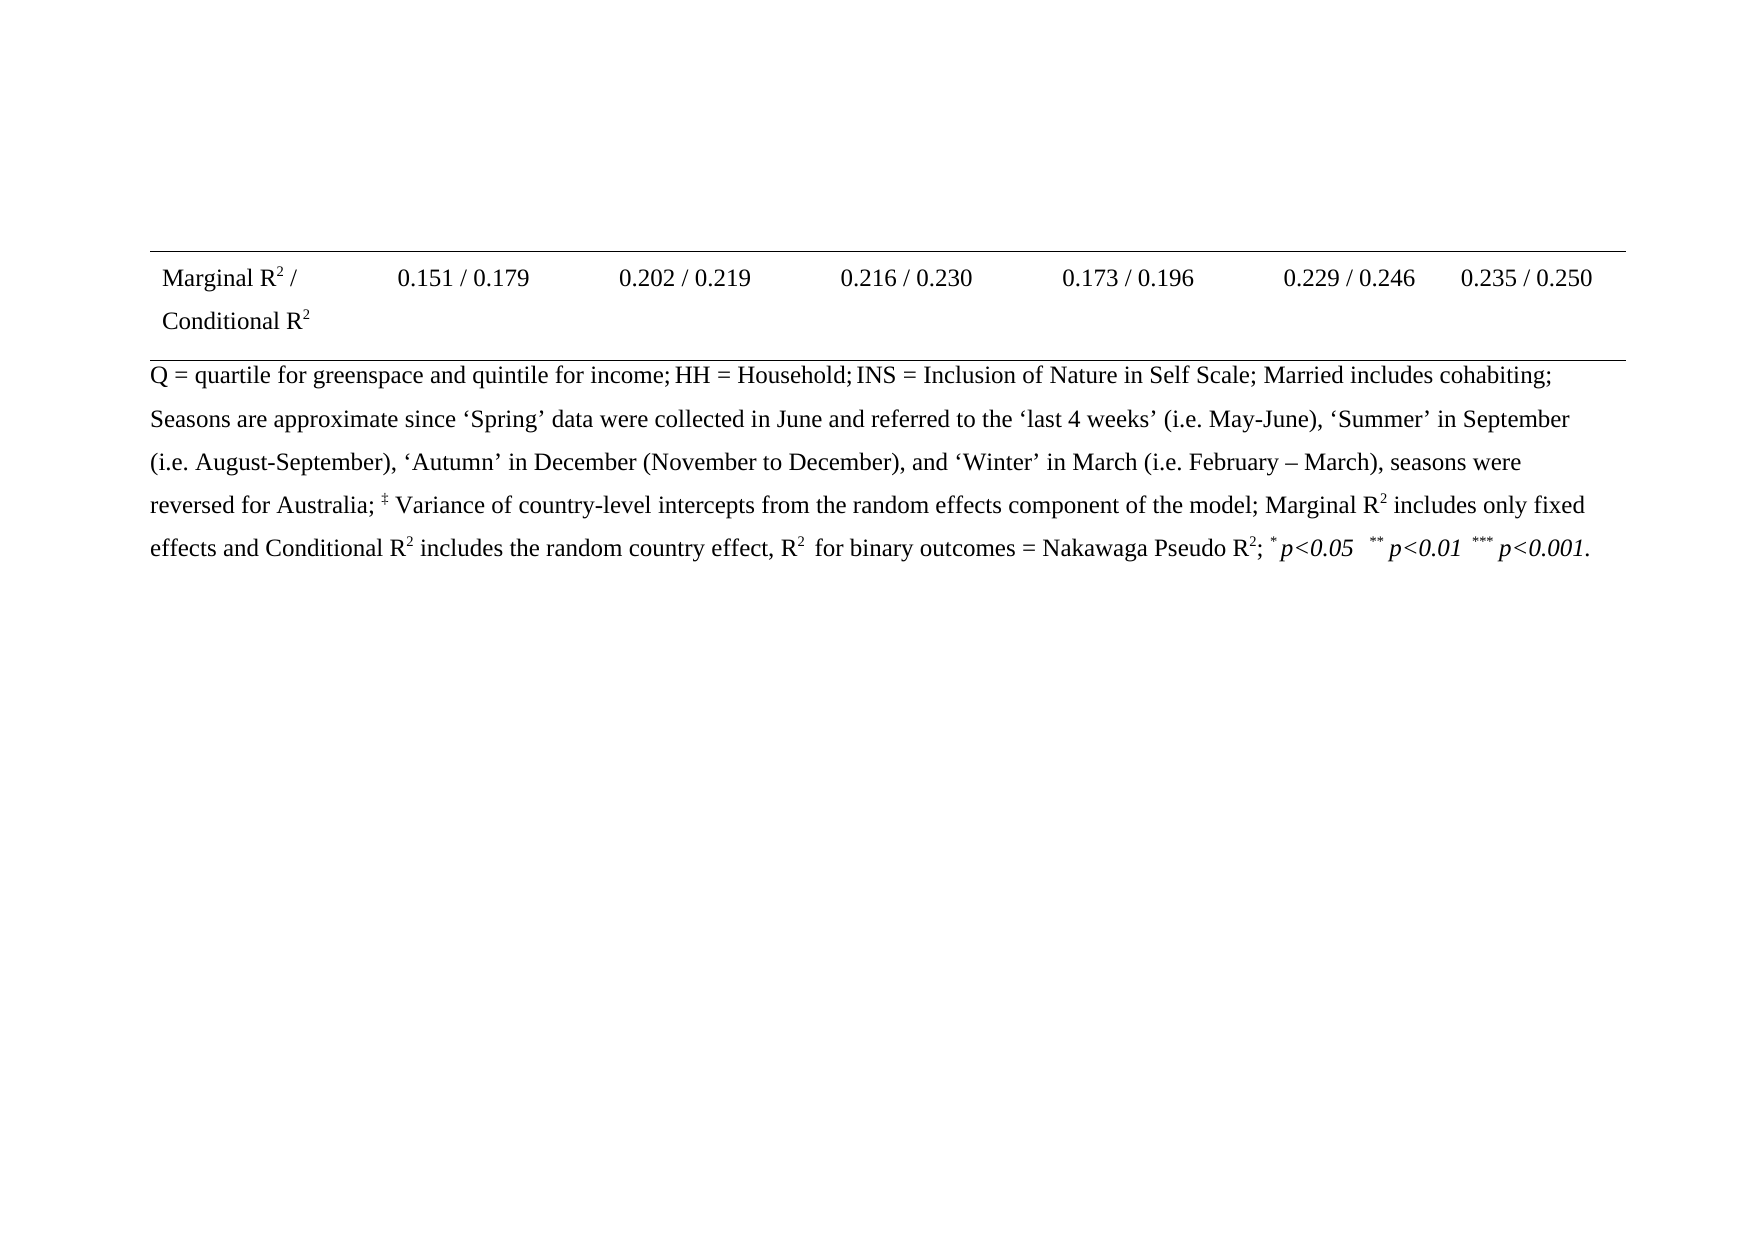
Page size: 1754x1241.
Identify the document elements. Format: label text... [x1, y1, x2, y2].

table_cell 0.235 / 0.250 [1449, 252, 1626, 359]
table_cell 0.202 / 0.219 [607, 252, 829, 359]
table_cell 0.173 / 0.196 [1050, 252, 1272, 359]
table_cell 0.216 / 0.230 [829, 252, 1050, 359]
text Q = quartile for greenspace and quintile for income; HH = Household; INS = Inclusion of Nature in Self Scale; Married includes cohabiting; Seasons are approximate since ‘Spring’ data were collected in June and referred to the ‘last 4 weeks’ (i.e. May-June), ‘Summer’ in September (i.e. August-September), ‘Autumn’ in December (November to December), and ‘Winter’ in March (i.e. February – March), seasons were reversed for Australia; ‡ Variance of country-level intercepts from the random effects component of the model; Marginal R2 includes only fixed effects and Conditional R2 includes the random country effect, R2 for binary outcomes = Nakawaga Pseudo R2; * p<0.05 ** p<0.01 *** p<0.001. [150, 361, 1604, 562]
table_cell 0.229 / 0.246 [1272, 252, 1449, 359]
table_cell 0.151 / 0.179 [386, 252, 607, 359]
table_cell Marginal R2 / Conditional R2 [150, 252, 386, 359]
